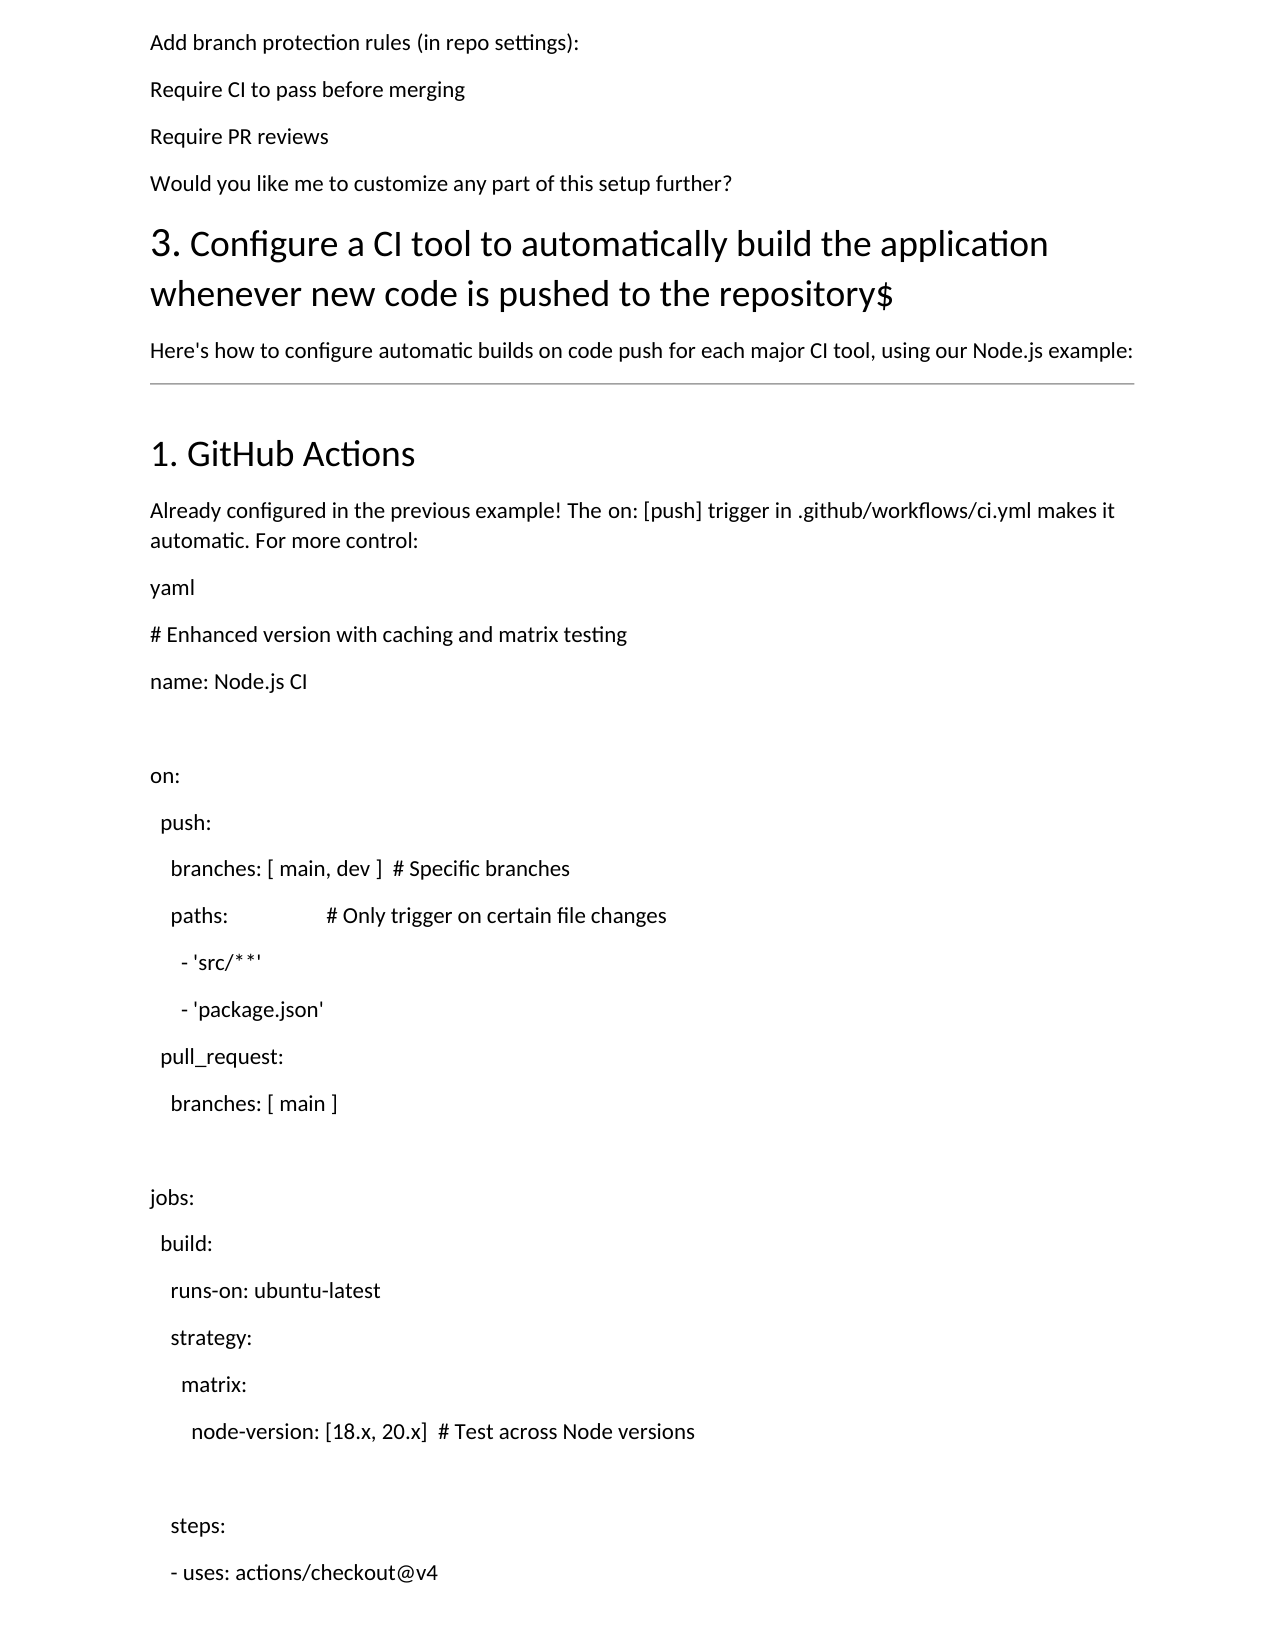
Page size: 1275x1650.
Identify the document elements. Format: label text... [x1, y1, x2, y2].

text - 'package.json' [150, 995, 1134, 1023]
text branches: [ main ] [150, 1089, 1134, 1117]
text Add branch protection rules (in repo settings): [150, 28, 1134, 56]
text paths: # Only trigger on certain file changes [150, 901, 1134, 929]
text # Enhanced version with caching and matrix testing [150, 620, 1134, 648]
text pull_request: [150, 1042, 1134, 1070]
text 3. Configure a CI tool to automatically build the application whenever new code is pushed to the repository$ [150, 216, 1134, 316]
text 1. GitHub Actions [150, 430, 1134, 476]
text matrix: [150, 1370, 1134, 1398]
text jobs: [150, 1183, 1134, 1211]
text branches: [ main, dev ] # Specific branches [150, 854, 1134, 882]
text Require PR reviews [150, 122, 1134, 150]
text node-version: [18.x, 20.x] # Test across Node versions [150, 1417, 1134, 1445]
text runs-on: ubuntu-latest [150, 1276, 1134, 1304]
text on: [150, 761, 1134, 789]
text push: [150, 808, 1134, 836]
text Require CI to pass before merging [150, 75, 1134, 103]
text yaml [150, 573, 1134, 601]
text build: [150, 1229, 1134, 1257]
text - 'src/**' [150, 948, 1134, 976]
text - uses: actions/checkout@v4 [150, 1558, 1134, 1586]
text Here's how to configure automatic builds on code push for each major CI tool, using our Node.js example: [150, 336, 1134, 364]
text strategy: [150, 1323, 1134, 1351]
text name: Node.js CI [150, 667, 1134, 695]
text steps: [150, 1511, 1134, 1539]
text Already configured in the previous example! The on: [push] trigger in .github/workflows/ci.yml makes it automatic. For more control: [150, 496, 1134, 554]
text Would you like me to customize any part of this setup further? [150, 169, 1134, 197]
